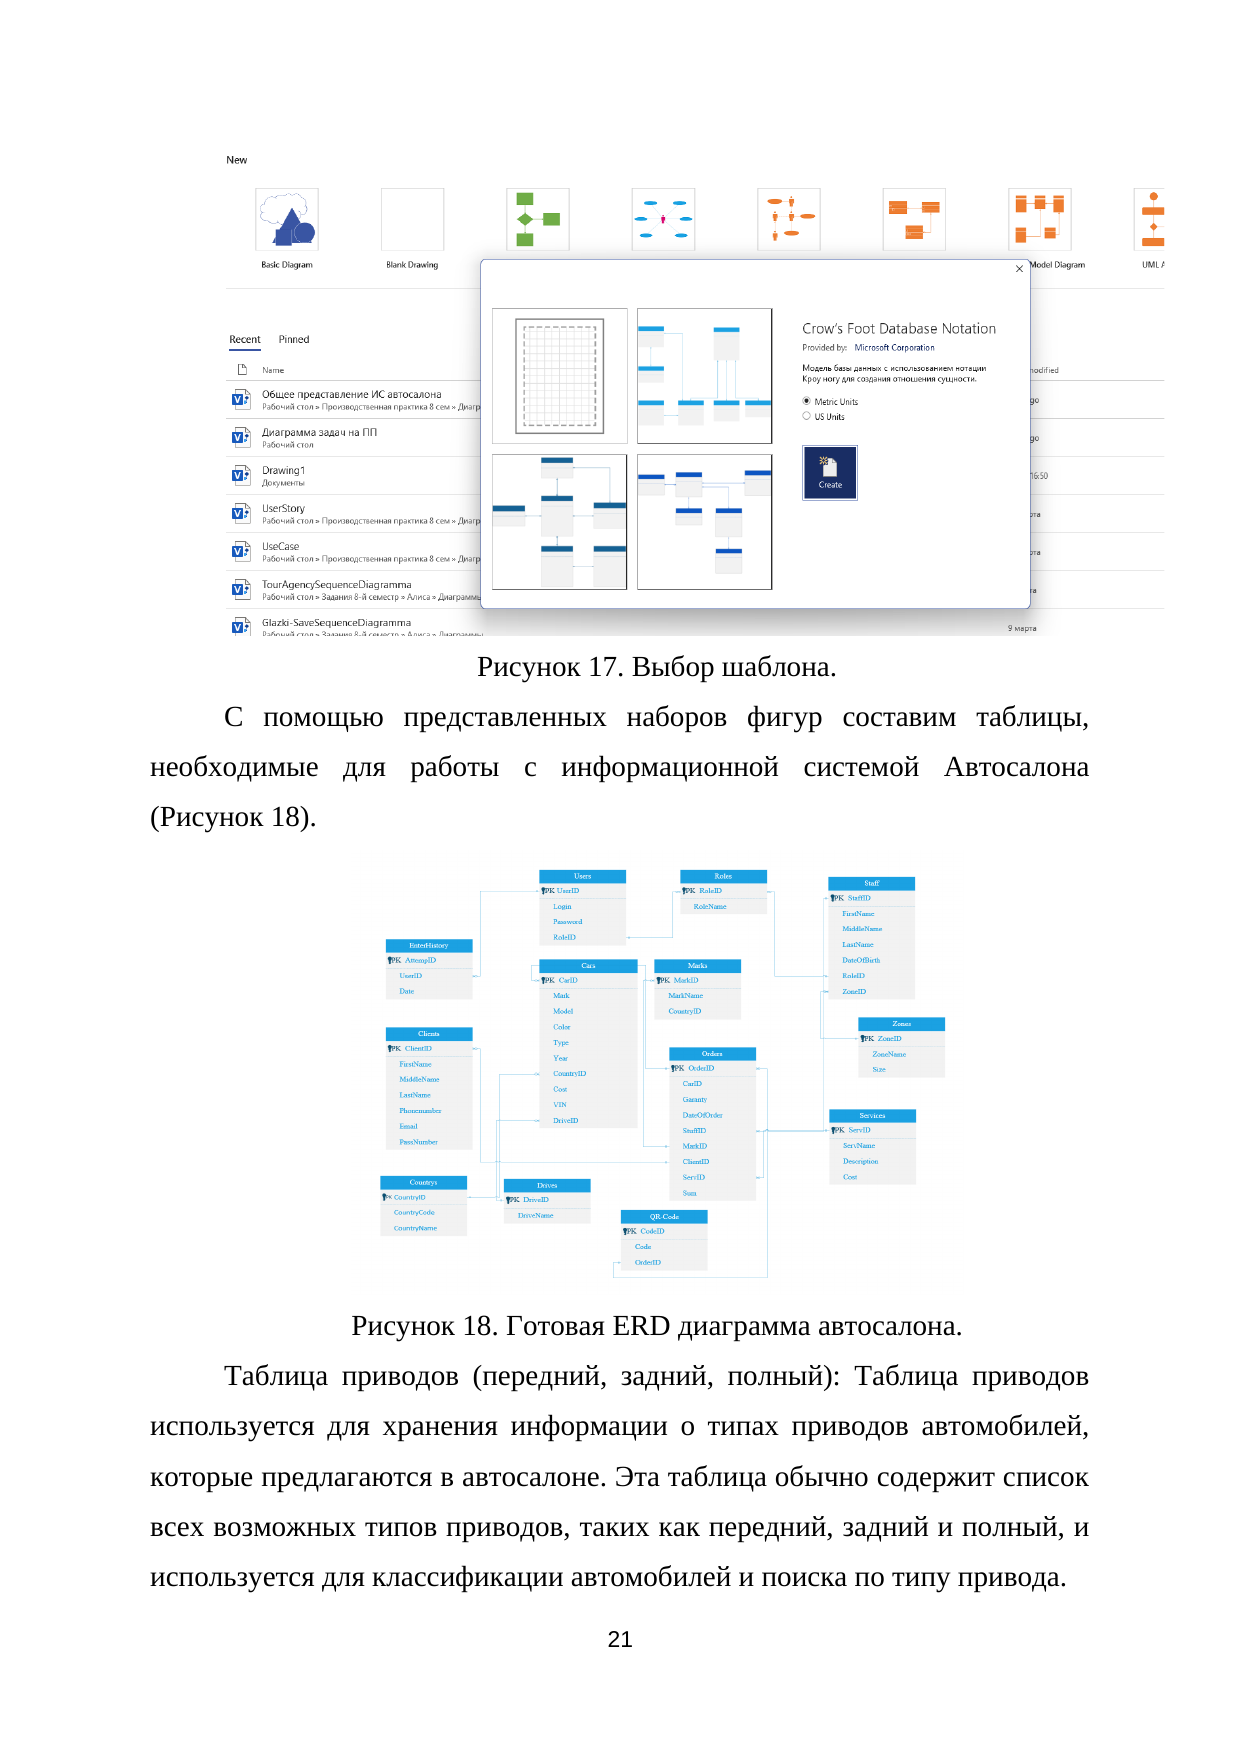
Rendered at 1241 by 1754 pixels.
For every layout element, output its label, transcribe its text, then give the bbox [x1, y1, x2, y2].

text С помощью представленных наборов фигур составим таблицы, необходимые для работы с информационной системой Автосалона (Рисунок 18). [150, 699, 1090, 833]
picture [350, 850, 964, 1295]
text Таблица приводов (передний, задний, полный): Таблица приводов используется для хранения информации о типах приводов автомобилей, которые предлагаются в автосалоне. Эта таблица обычно содержит список всех возможных типов приводов, таких как передний, задний и полный, и используется для классификации автомобилей и поиска по типу привода. [150, 1358, 1090, 1593]
text Рисунок 17. Выбор шаблона. [150, 649, 1090, 682]
text Рисунок 18. Готовая ERD диаграмма автосалона. [150, 1308, 1090, 1341]
picture [223, 150, 1165, 636]
